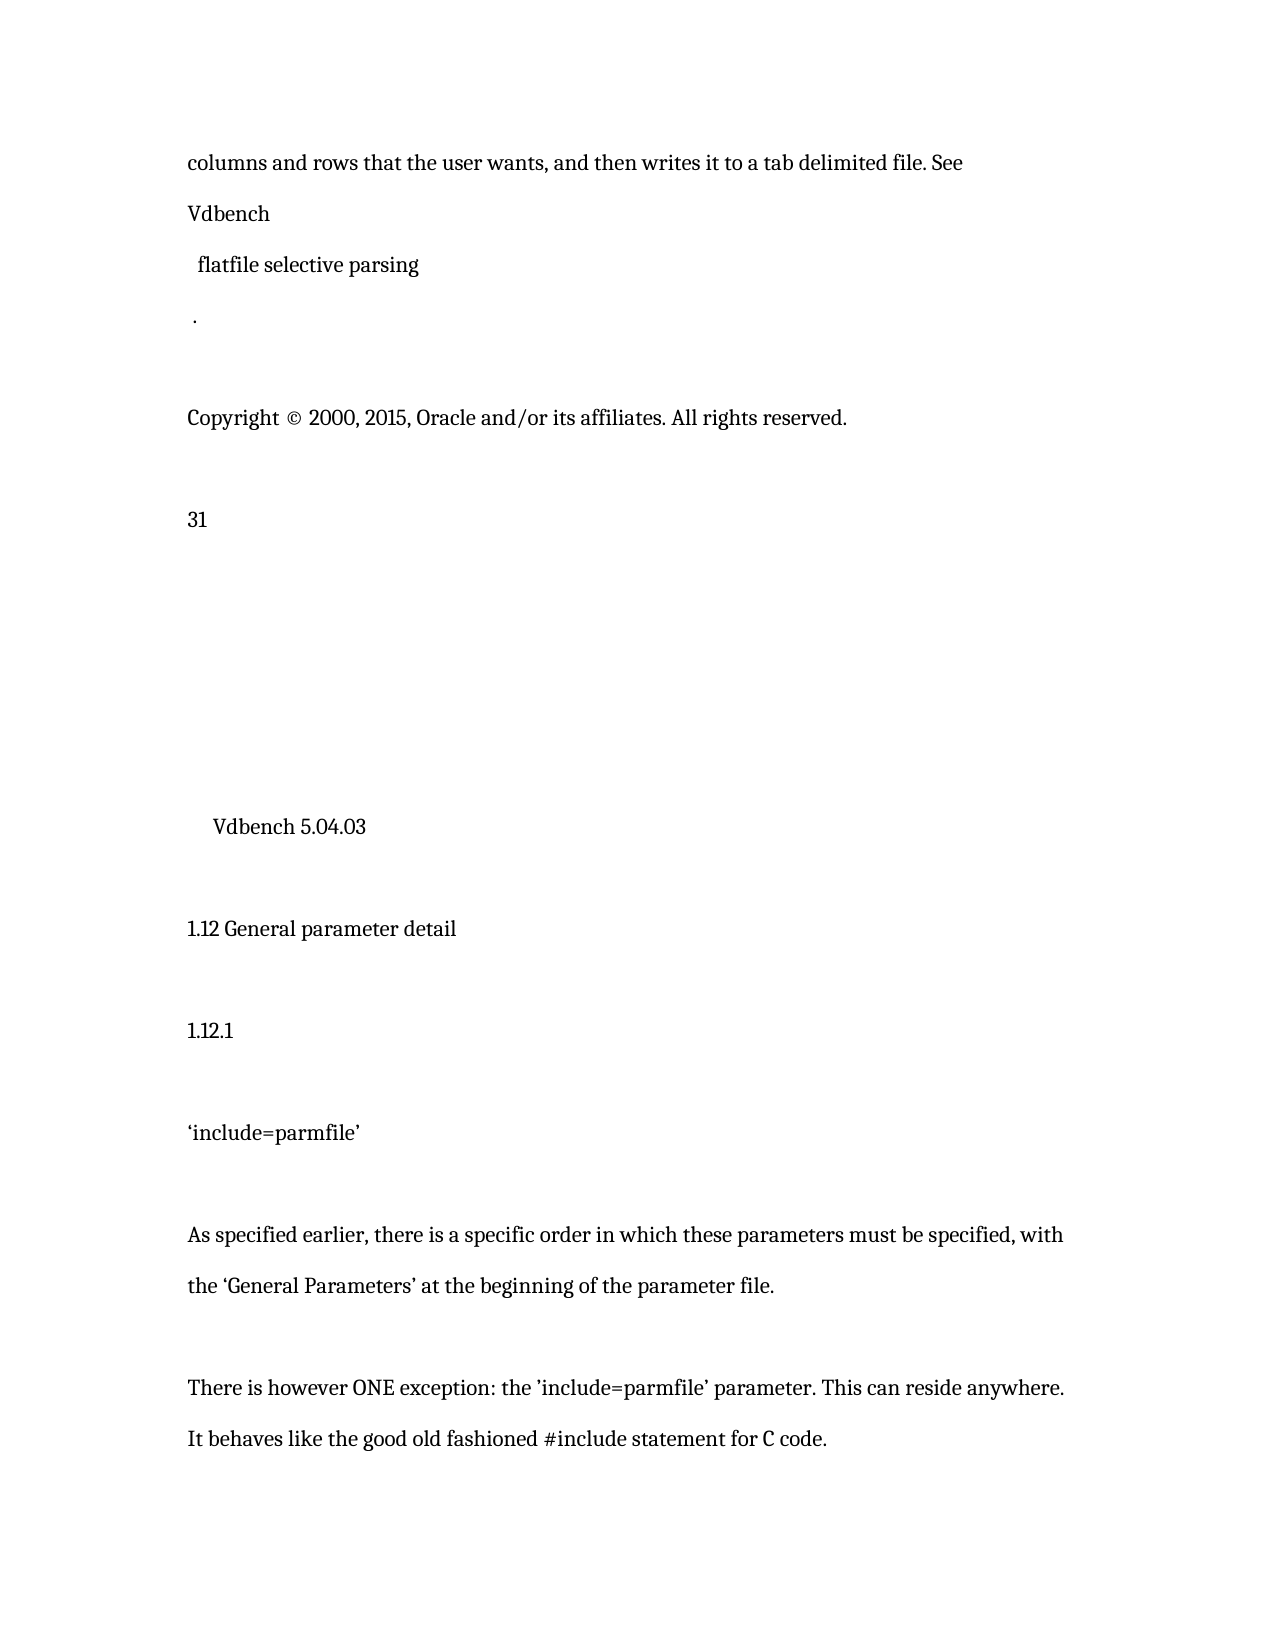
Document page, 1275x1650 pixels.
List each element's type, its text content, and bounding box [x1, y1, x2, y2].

text There is however ONE exception: the ’include=parmfile’ parameter. This can reside anywhere. [187, 1375, 1087, 1401]
text ‘include=parmfile’ [187, 1120, 1087, 1146]
text flatfile selective parsing [187, 252, 1087, 278]
text As specified earlier, there is a specific order in which these parameters must be specified, with [187, 1222, 1087, 1248]
text columns and rows that the user wants, and then writes it to a tab delimited file. See [187, 150, 1087, 176]
text the ‘General Parameters’ at the beginning of the parameter file. [187, 1273, 1087, 1299]
text Copyright © 2000, 2015, Oracle and/or its affiliates. All rights reserved. [187, 405, 1087, 432]
text Vdbench 5.04.03 [187, 813, 1087, 840]
text 31 [187, 507, 1087, 534]
text . [187, 303, 1087, 329]
text It behaves like the good old fashioned #include statement for C code. [187, 1426, 1087, 1452]
text 1.12.1 [187, 1018, 1087, 1044]
text Vdbench [187, 201, 1087, 227]
text 1.12 General parameter detail [187, 916, 1087, 942]
